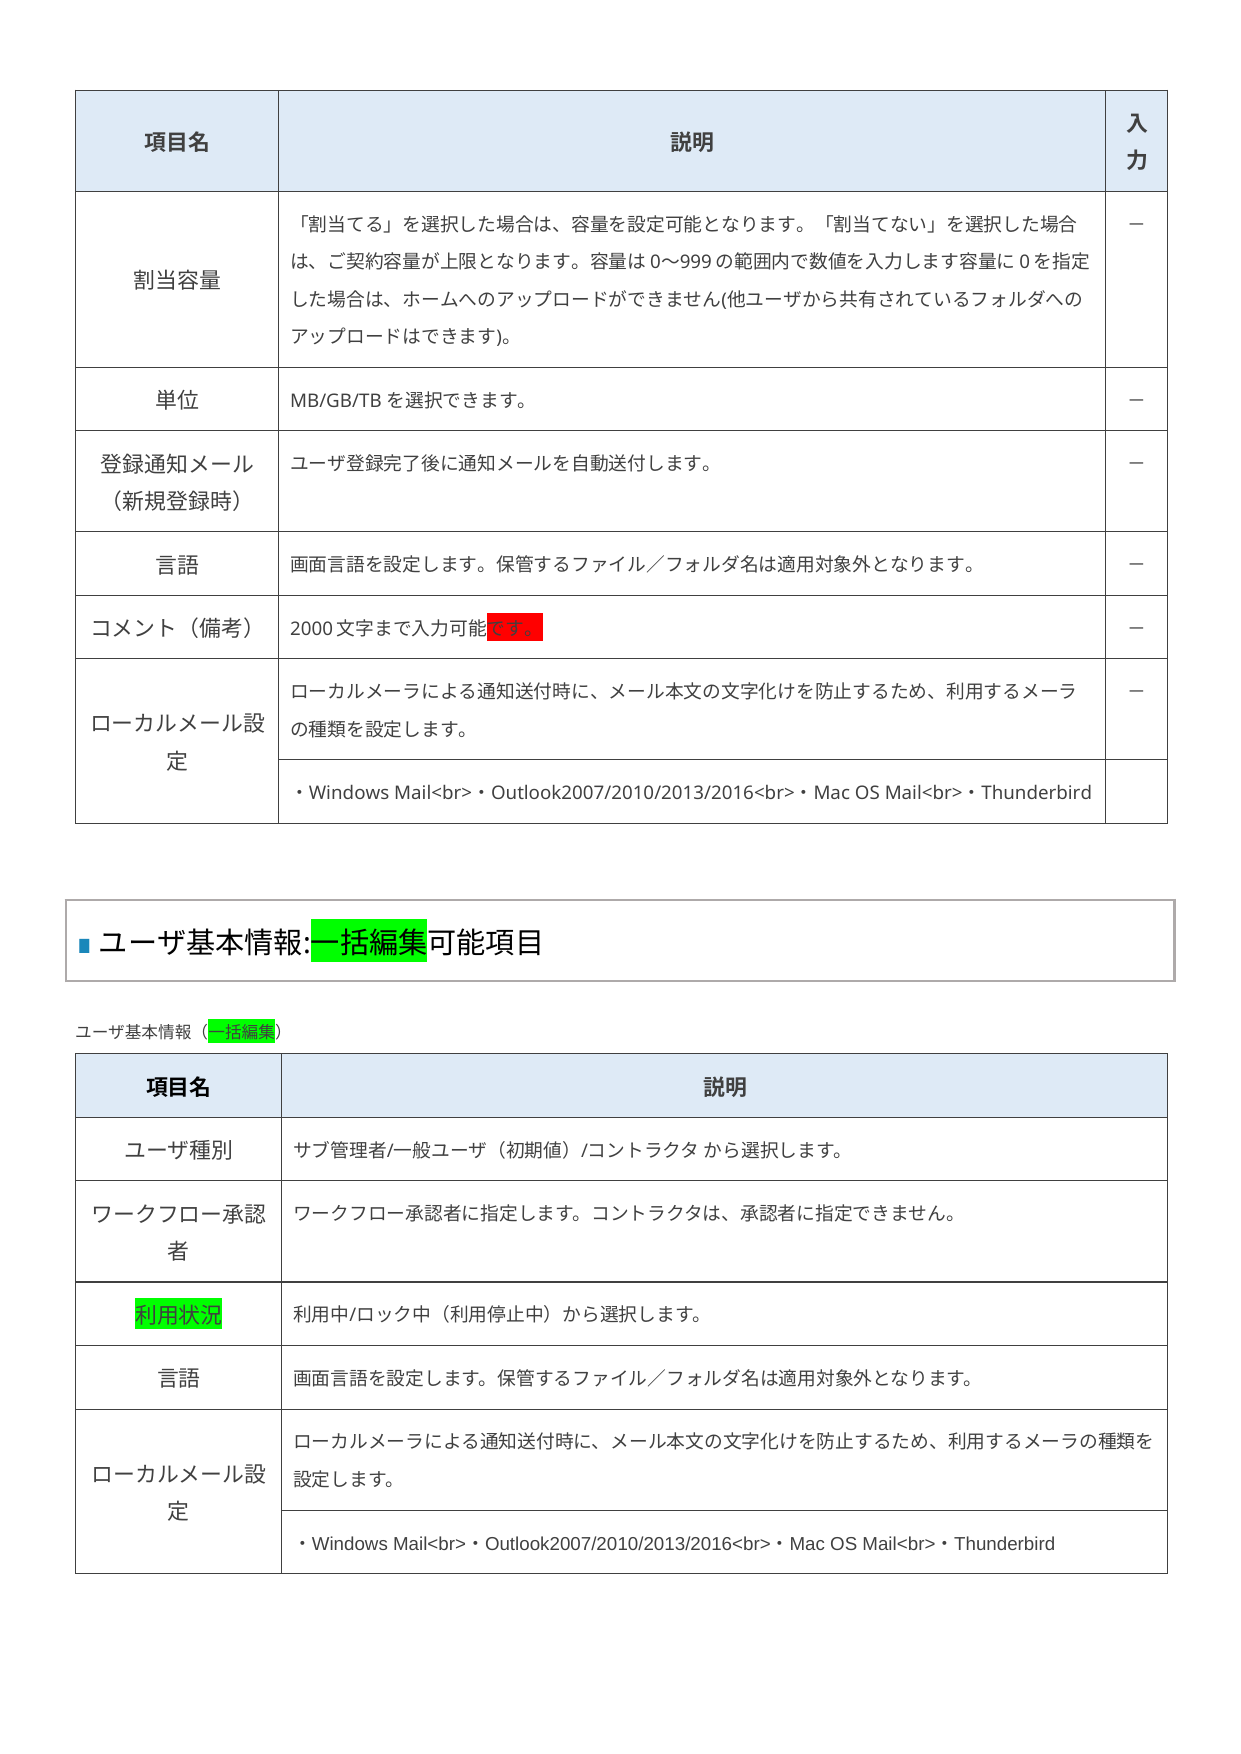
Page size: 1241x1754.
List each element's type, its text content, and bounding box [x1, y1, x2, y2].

table_cell ローカルメール設定 [76, 659, 278, 823]
table_cell ワークフロー承認者 [76, 1181, 281, 1281]
table_cell 2000文字まで入力可能です。 [279, 596, 1105, 658]
table_cell ローカルメーラによる通知送付時に、メール本文の文字化けを防止するため、利用するメーラの種類を設定します。 [282, 1410, 1167, 1509]
table_cell 登録通知メール（新規登録時） [76, 431, 278, 531]
table_cell ワークフロー承認者に指定します。コントラクタは、承認者に指定できません。 [282, 1181, 1167, 1281]
table_cell MB/GB/TB を選択できます。 [279, 368, 1105, 430]
text ユーザ基本情報:一括編集可能項目 [67, 901, 1173, 980]
table_cell － [1106, 192, 1167, 367]
table_header 説明 [282, 1054, 1167, 1117]
table_cell サブ管理者/一般ユーザ（初期値）/コントラクタ から選択します。 [282, 1118, 1167, 1180]
table_cell 「割当てる」を選択した場合は、容量を設定可能となります。「割当てない」を選択した場合は、ご契約容量が上限となります。容量は0～999の範囲内で数値を入力します容量に0を指定した場合は、ホームへのアップロードができません(他ユーザから共有されているフォルダへのアップロードはできます)。 [279, 192, 1105, 367]
table_header 項目名 [76, 1054, 281, 1117]
table_cell ・Windows Mail<br>・Outlook2007/2010/2013/2016<br>・Mac OS Mail<br>・Thunderbird [282, 1511, 1167, 1573]
table_cell － [1106, 659, 1167, 759]
table_cell ローカルメーラによる通知送付時に、メール本文の文字化けを防止するため、利用するメーラの種類を設定します。 [279, 659, 1105, 759]
table_header 入力 [1106, 91, 1167, 191]
table_cell 単位 [76, 368, 278, 430]
table_cell 画面言語を設定します。保管するファイル／フォルダ名は適用対象外となります。 [282, 1346, 1167, 1408]
table_cell － [1106, 368, 1167, 430]
table_cell － [1106, 596, 1167, 658]
table_cell 利用中/ロック中（利用停止中）から選択します。 [282, 1283, 1167, 1345]
table_cell ユーザ登録完了後に通知メールを自動送付します。 [279, 431, 1105, 531]
table_cell 画面言語を設定します。保管するファイル／フォルダ名は適用対象外となります。 [279, 532, 1105, 595]
table_cell 言語 [76, 532, 278, 595]
table_cell 利用状況 [76, 1283, 281, 1345]
table_cell コメント（備考） [76, 596, 278, 658]
table_cell － [1106, 532, 1167, 595]
table_cell 言語 [76, 1346, 281, 1408]
table_header 説明 [279, 91, 1105, 191]
subtitle ユーザ基本情報（一括編集） [75, 1013, 1165, 1050]
table_cell ユーザ種別 [76, 1118, 281, 1180]
table_cell ・Windows Mail<br>・Outlook2007/2010/2013/2016<br>・Mac OS Mail<br>・Thunderbird [279, 760, 1105, 823]
table_header 項目名 [76, 91, 278, 191]
table_cell ローカルメール設定 [76, 1410, 281, 1573]
table_cell 割当容量 [76, 192, 278, 367]
table_cell [1106, 760, 1167, 823]
table_cell － [1106, 431, 1167, 531]
